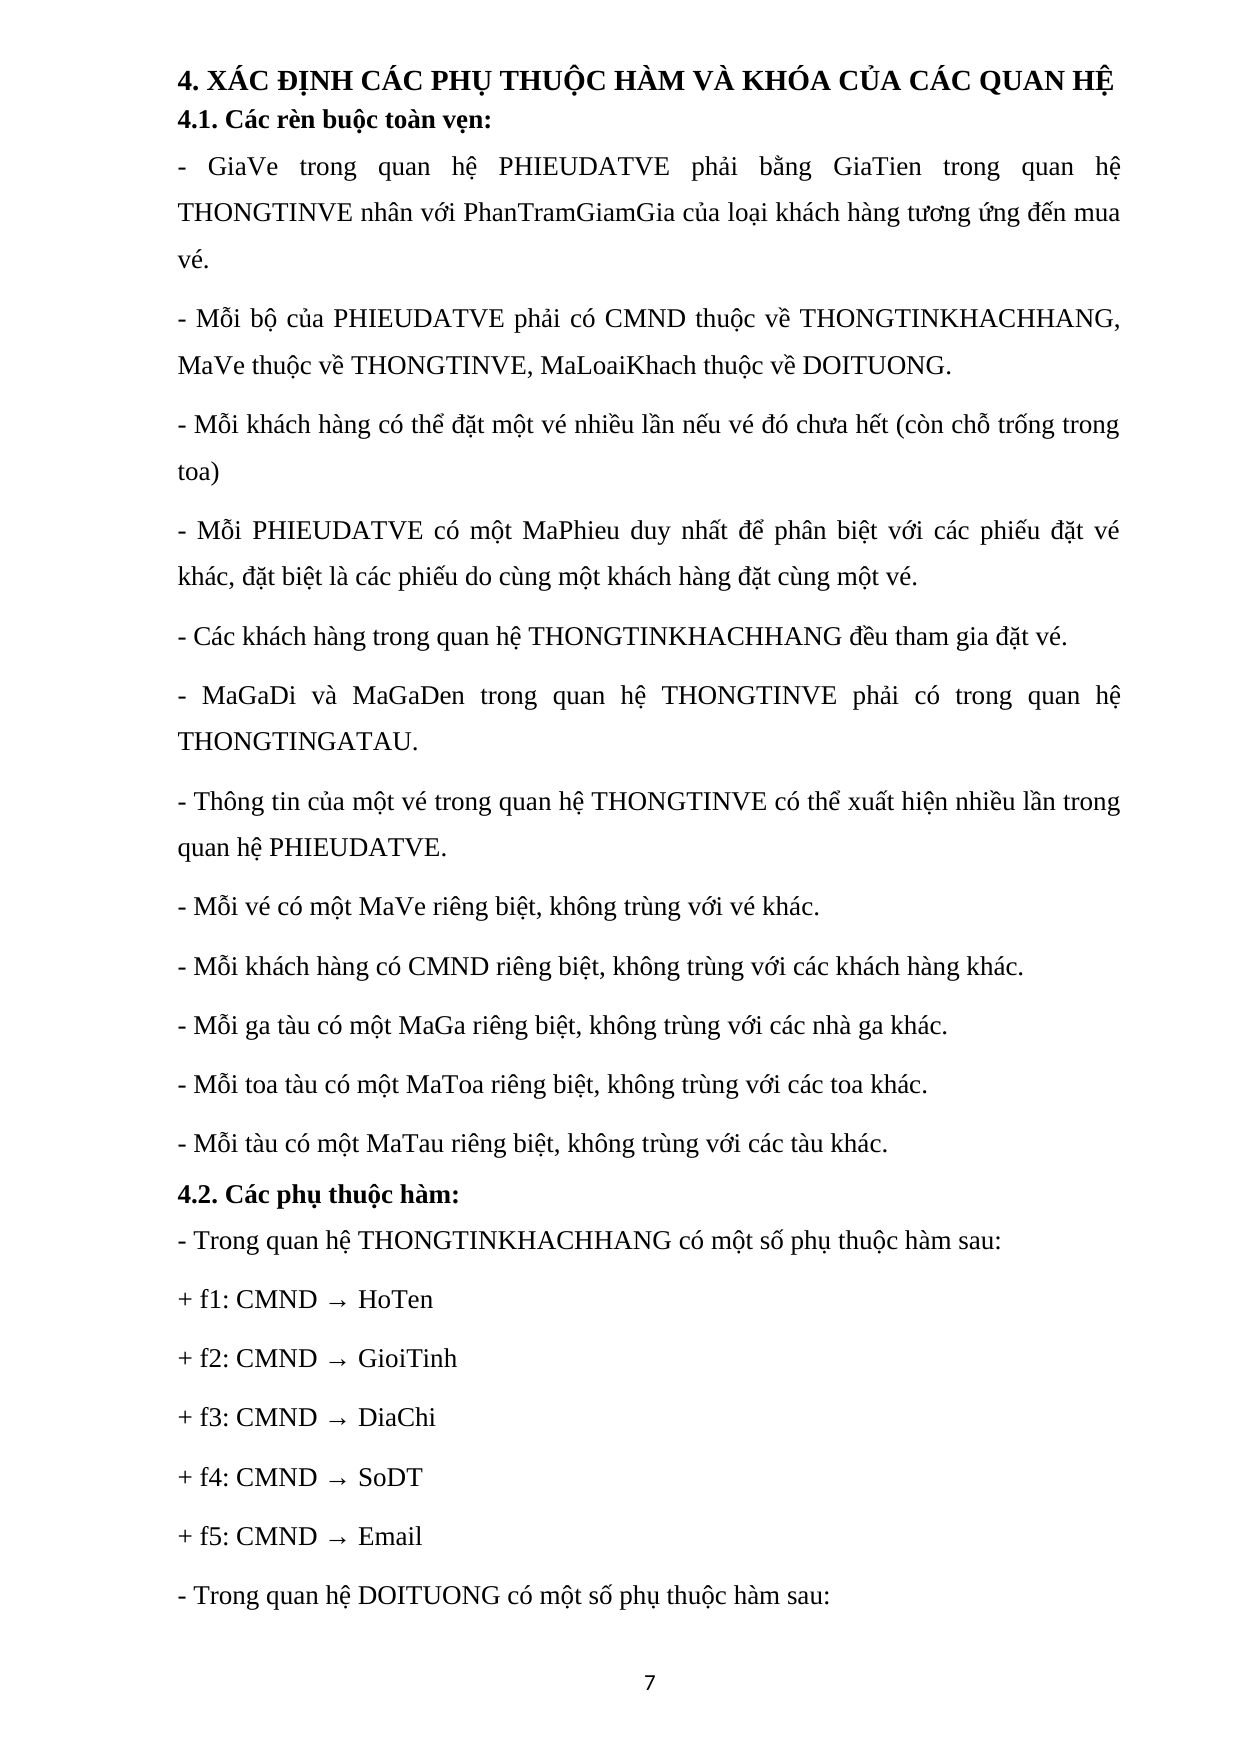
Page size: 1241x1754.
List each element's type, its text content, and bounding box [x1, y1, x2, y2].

text - Mỗi khách hàng có CMND riêng biệt, không trùng với các khách hàng khác. [177, 949, 1122, 981]
subtitle 4. XÁC ĐỊNH CÁC PHỤ THUỘC HÀM VÀ KHÓA CỦA CÁC QUAN HỆ [177, 63, 1122, 97]
text + f1: CMND → HoTen [177, 1283, 1122, 1314]
text - Các khách hàng trong quan hệ THONGTINKHACHHANG đều tham gia đặt vé. [177, 619, 1122, 651]
subtitle 4.2. Các phụ thuộc hàm: [177, 1178, 1122, 1209]
text + f3: CMND → DiaChi [177, 1401, 1122, 1433]
text - Mỗi toa tàu có một MaToa riêng biệt, không trùng với các toa khác. [177, 1068, 1122, 1099]
text - Mỗi vé có một MaVe riêng biệt, không trùng với vé khác. [177, 890, 1122, 922]
text - Mỗi ga tàu có một MaGa riêng biệt, không trùng với các nhà ga khác. [177, 1009, 1122, 1040]
text + f2: CMND → GioiTinh [177, 1342, 1122, 1373]
text - Mỗi PHIEUDATVE có một MaPhieu duy nhất để phân biệt với các phiếu đặt vé khác, đặt biệt là các phiếu do cùng một khách hàng đặt cùng một vé. [177, 514, 1122, 592]
text - Mỗi khách hàng có thể đặt một vé nhiều lần nếu vé đó chưa hết (còn chỗ trống trong toa) [177, 408, 1122, 486]
text - Mỗi tàu có một MaTau riêng biệt, không trùng với các tàu khác. [177, 1127, 1122, 1158]
text + f4: CMND → SoDT [177, 1461, 1122, 1492]
text - GiaVe trong quan hệ PHIEUDATVE phải bằng GiaTien trong quan hệ THONGTINVE nhân với PhanTramGiamGia của loại khách hàng tương ứng đến mua vé. [177, 149, 1122, 274]
text - Trong quan hệ DOITUONG có một số phụ thuộc hàm sau: [177, 1579, 1122, 1610]
text - MaGaDi và MaGaDen trong quan hệ THONGTINVE phải có trong quan hệ THONGTINGATAU. [177, 679, 1122, 757]
subtitle 4.1. Các rèn buộc toàn vẹn: [177, 103, 1122, 135]
text + f5: CMND → Email [177, 1520, 1122, 1551]
text - Trong quan hệ THONGTINKHACHHANG có một số phụ thuộc hàm sau: [177, 1224, 1122, 1255]
text - Thông tin của một vé trong quan hệ THONGTINVE có thể xuất hiện nhiều lần trong quan hệ PHIEUDATVE. [177, 784, 1122, 862]
text - Mỗi bộ của PHIEUDATVE phải có CMND thuộc về THONGTINKHACHHANG, MaVe thuộc về THONGTINVE, MaLoaiKhach thuộc về DOITUONG. [177, 302, 1122, 380]
